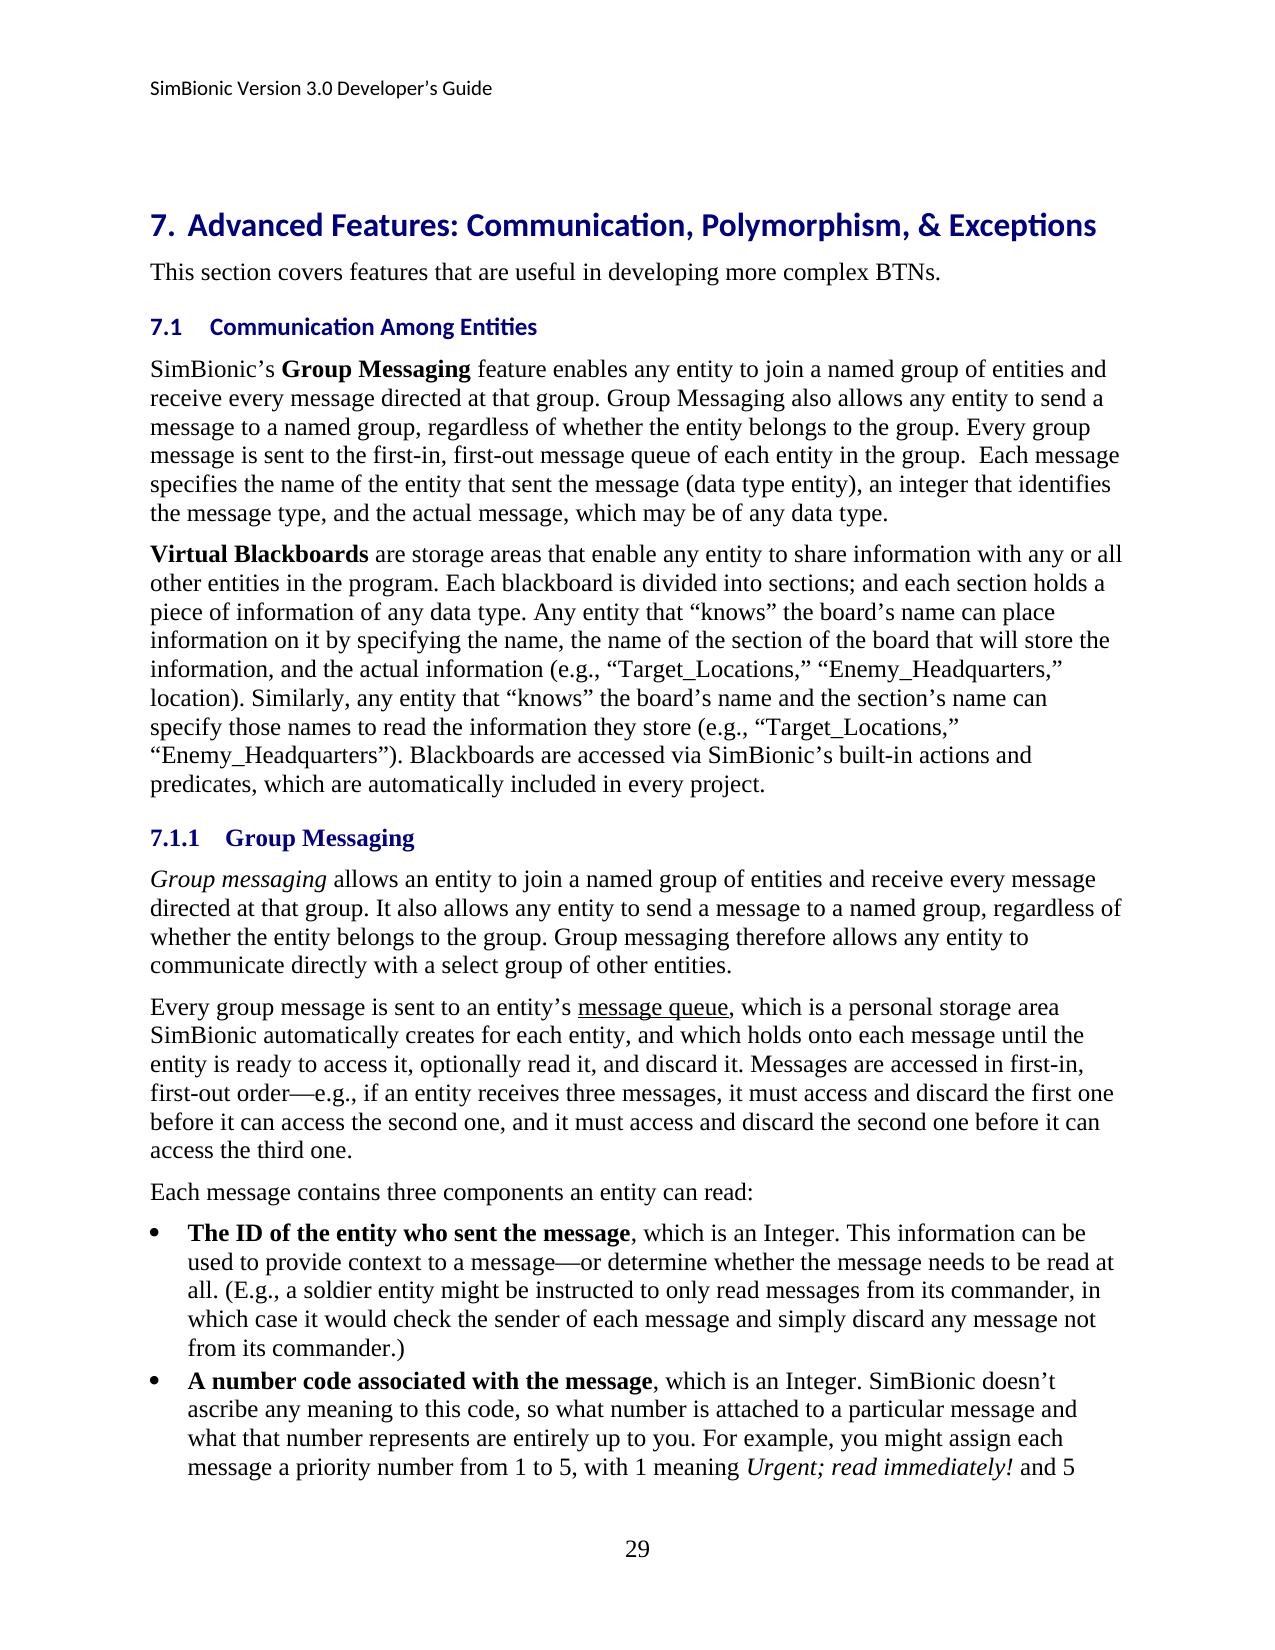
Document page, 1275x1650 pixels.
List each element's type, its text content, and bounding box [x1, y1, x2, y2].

subtitle Group Messaging [150, 823, 1125, 852]
text Virtual Blackboards are storage areas that enable any entity to share information with any or all other entities in the program. Each blackboard is divided into sections; and each section holds a piece of information of any data type. Any entity that “knows” the board’s name can place information on it by specifying the name, the name of the section of the board that will store the information, and the actual information (e.g., “Target_Locations,” “Enemy_Headquarters,” location). Similarly, any entity that “knows” the board’s name and the section’s name can specify those names to read the information they store (e.g., “Target_Locations,” “Enemy_Headquarters”). Blackboards are accessed via SimBionic’s built-in actions and predicates, which are automatically included in every project. [150, 539, 1125, 798]
list The ID of the entity who sent the message, which is an IntegerEntity_data_type. This information can be used to provide context to a message—or determine whether the message needs to be read at all. (E.g., a soldier entity might be instructed to only read messages from its commander, in which case it would check the sender of each message and simply discard any message not from its commander.) [150, 1218, 1125, 1362]
subtitle Communication Among Entities [150, 311, 1125, 342]
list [150, 1366, 1125, 1481]
text Each message contains three components an entity can read: [150, 1177, 1125, 1205]
text Every group message is sent to an entity’s message queueMessage_queue, which is a personal storage area SimBionic automatically creates for each entity, and which holds onto each message until the entity is ready to access it, optionally read it, and discard it. Messages are accessed in first-in, first-out order—e.g., if an entity receives three messages, it must access and discard the first one before it can access the second one, and it must access and discard the second one before it can access the third one. [150, 992, 1125, 1164]
subtitle Advanced Features: Communication, Polymorphism, & Exceptions [150, 204, 1125, 245]
text SimBionic’s Group Messaging feature enables any entity to join a named group of entities and receive every message directed at that group. Group Messaging also allows any entity to send a message to a named group, regardless of whether the entity belongs to the group. Every group message is sent to the first-in, first-out message queue of each entity in the group. Each message specifies the name of the entity that sent the message (data type entity), an integer that identifies the message type, and the actual message, which may be of any data type. [150, 354, 1125, 527]
text Group messaging allows an entity to join a named group of entities and receive every message directed at that group. It also allows any entity to send a message to a named group, regardless of whether the entity belongs to the group. Group messaging therefore allows any entity to communicate directly with a select group of other entities. [150, 864, 1125, 979]
text This section covers features that are useful in developing more complex BTNs. [150, 257, 1125, 286]
